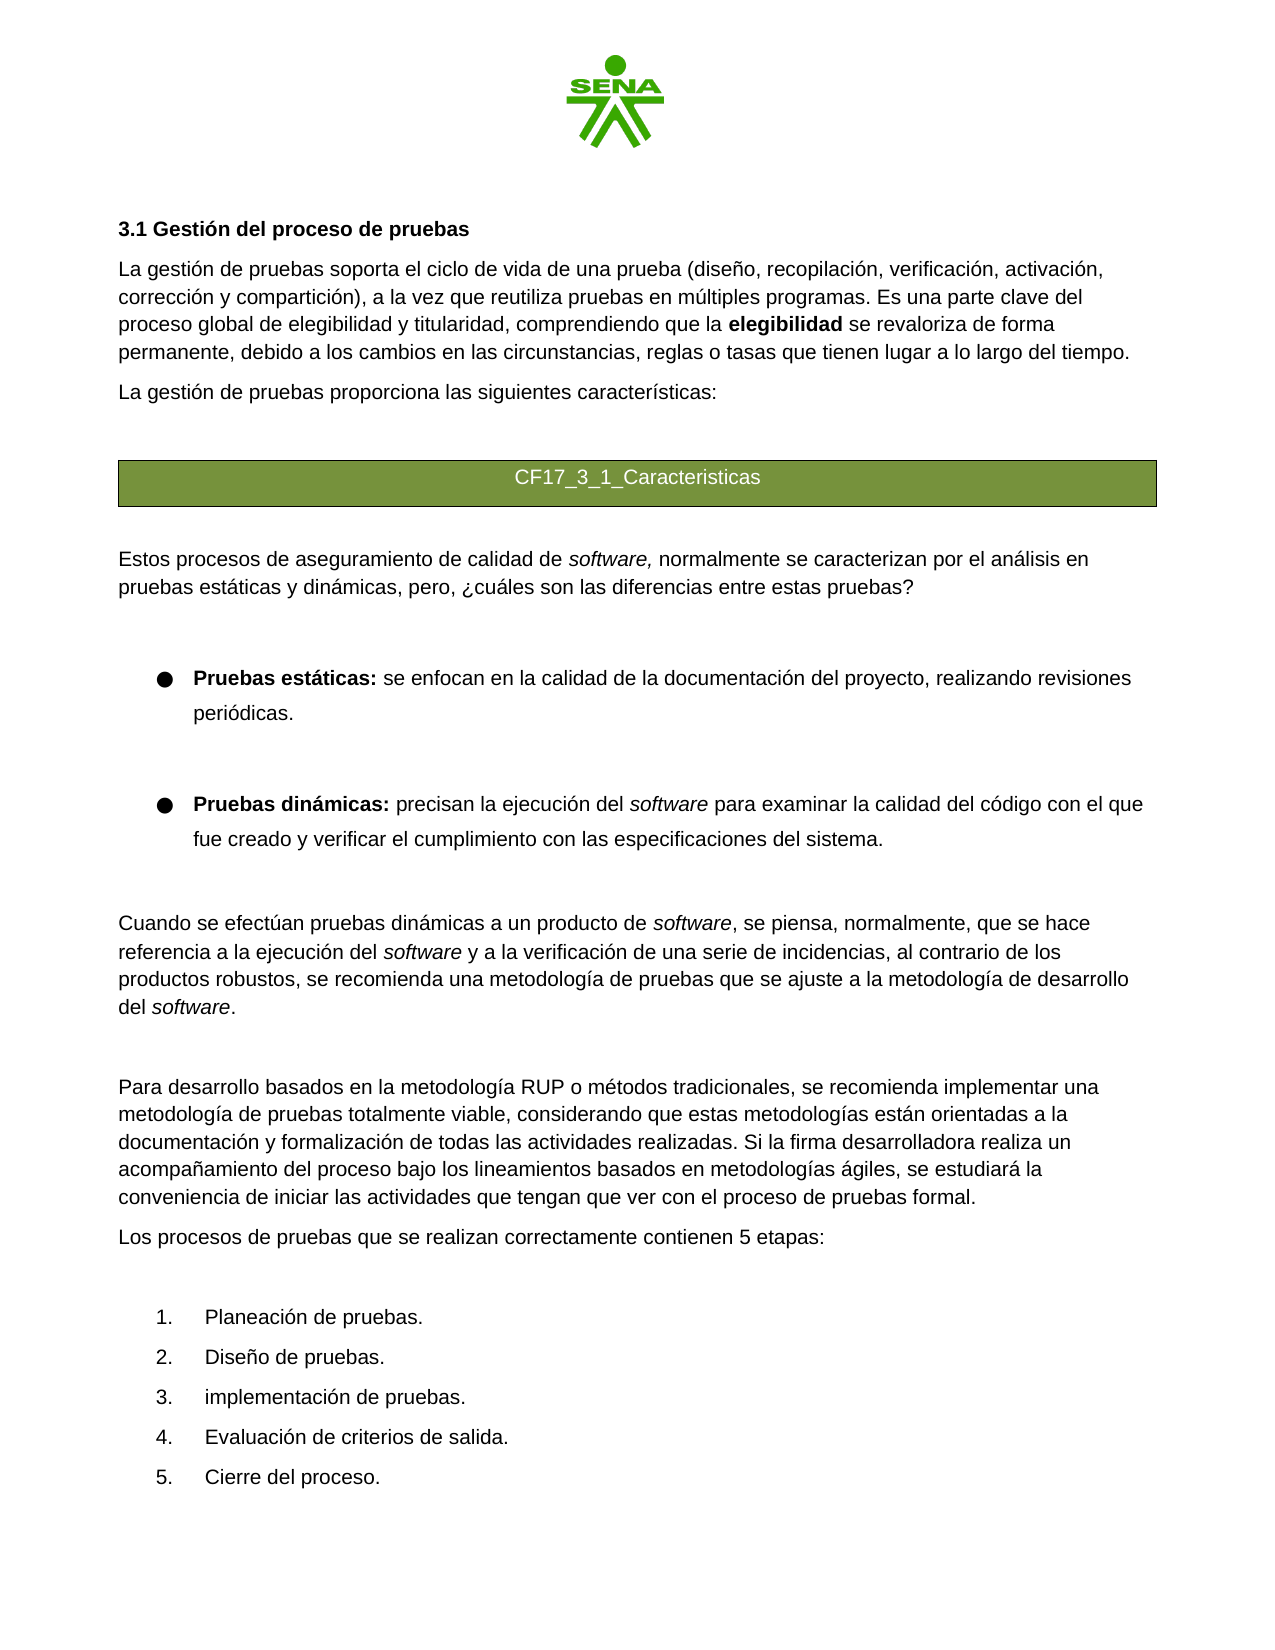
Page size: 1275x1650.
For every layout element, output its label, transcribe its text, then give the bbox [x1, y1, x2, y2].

list Diseño de pruebas. [156, 1344, 1157, 1368]
text Cuando se efectúan pruebas dinámicas a un producto de software, se piensa, normalmente, que se hace referencia a la ejecución del software y a la verificación de una serie de incidencias, al contrario de los productos robustos, se recomienda una metodología de pruebas que se ajuste a la metodología de desarrollo del software. [118, 907, 1157, 1018]
list Evaluación de criterios de salida. [156, 1424, 1157, 1448]
picture [566, 55, 664, 148]
table_header CF17_3_1_Caracteristicas [119, 461, 1156, 506]
list Cierre del proceso. [156, 1464, 1157, 1488]
list Pruebas dinámicas: precisan la ejecución del software para examinar la calidad del código con el que fue creado y verificar el cumplimiento con las especificaciones del sistema. [156, 781, 1157, 851]
text Los procesos de pruebas que se realizan correctamente contienen 5 etapas: [118, 1224, 1157, 1248]
text La gestión de pruebas soporta el ciclo de vida de una prueba (diseño, recopilación, verificación, activación, corrección y compartición), a la vez que reutiliza pruebas en múltiples programas. Es una parte clave del proceso global de elegibilidad y titularidad, comprendiendo que la elegibilidad se revaloriza de forma permanente, debido a los cambios en las circunstancias, reglas o tasas que tienen lugar a lo largo del tiempo. [118, 257, 1157, 364]
list Planeación de pruebas. [156, 1304, 1157, 1328]
text Estos procesos de aseguramiento de calidad de software, normalmente se caracterizan por el análisis en pruebas estáticas y dinámicas, pero, ¿cuáles son las diferencias entre estas pruebas? [118, 547, 1157, 599]
text La gestión de pruebas proporciona las siguientes características: [118, 380, 1157, 404]
list implementación de pruebas. [156, 1384, 1157, 1408]
text 3.1 Gestión del proceso de pruebas [118, 217, 1157, 241]
list Pruebas estáticas: se enfocan en la calidad de la documentación del proyecto, realizando revisiones periódicas. [156, 655, 1157, 725]
text Para desarrollo basados en la metodología RUP o métodos tradicionales, se recomienda implementar una metodología de pruebas totalmente viable, considerando que estas metodologías están orientadas a la documentación y formalización de todas las actividades realizadas. Si la firma desarrolladora realiza un acompañamiento del proceso bajo los lineamientos basados en metodologías ágiles, se estudiará la conveniencia de iniciar las actividades que tengan que ver con el proceso de pruebas formal. [118, 1074, 1157, 1208]
